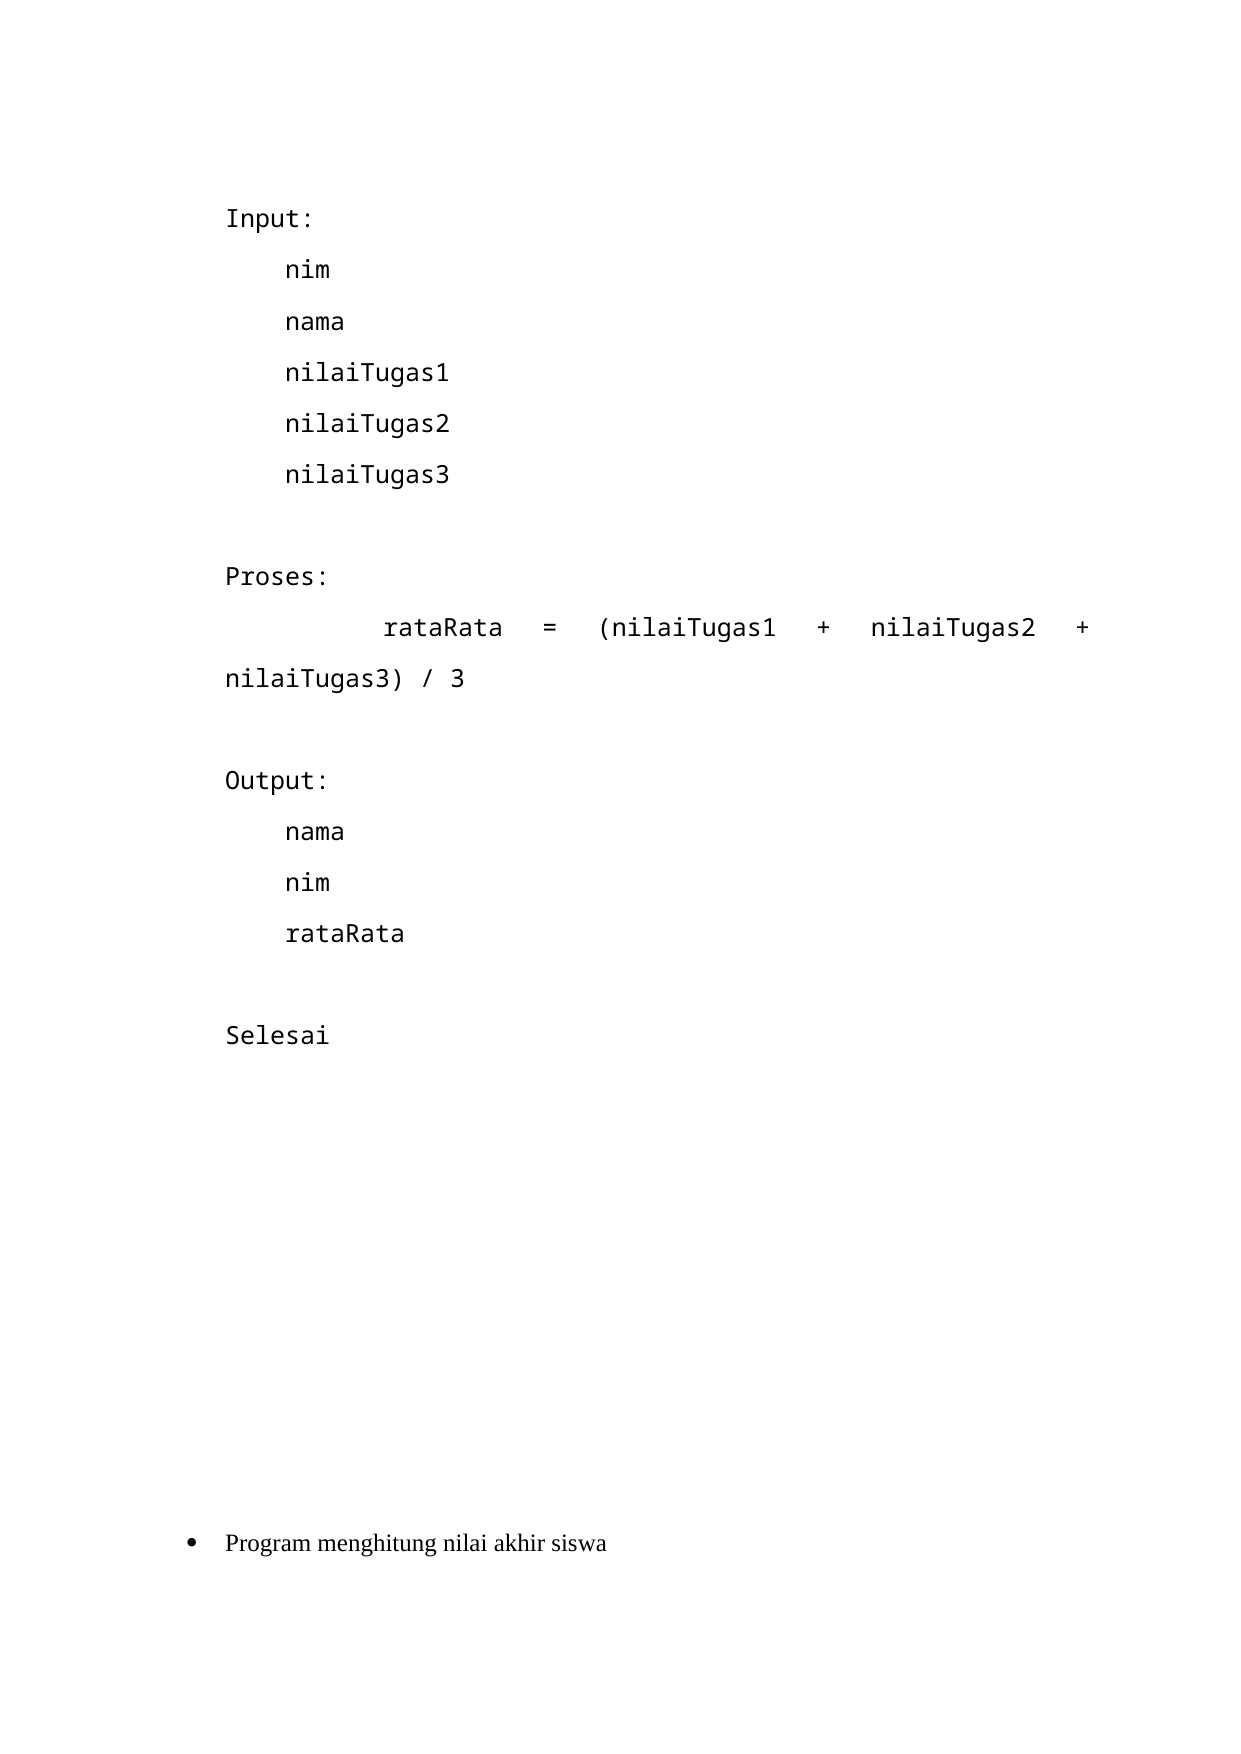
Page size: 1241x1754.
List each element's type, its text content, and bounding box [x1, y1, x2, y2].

list rataRata = (nilaiTugas1 + nilaiTugas2 + nilaiTugas3) / 3 [225, 609, 1090, 694]
list nilaiTugas2 [225, 405, 1090, 439]
list rataRata [225, 916, 1090, 950]
list Selesai [225, 1018, 1090, 1052]
list Proses: [225, 558, 1090, 592]
list nama [225, 303, 1090, 337]
list nim [225, 864, 1090, 899]
list nim [225, 252, 1090, 286]
list nilaiTugas3 [225, 456, 1090, 490]
list nama [225, 813, 1090, 848]
list nilaiTugas1 [225, 354, 1090, 388]
list Output: [225, 762, 1090, 797]
list Input: [225, 201, 1090, 235]
list Program menghitung nilai akhir siswa [187, 1528, 1090, 1557]
